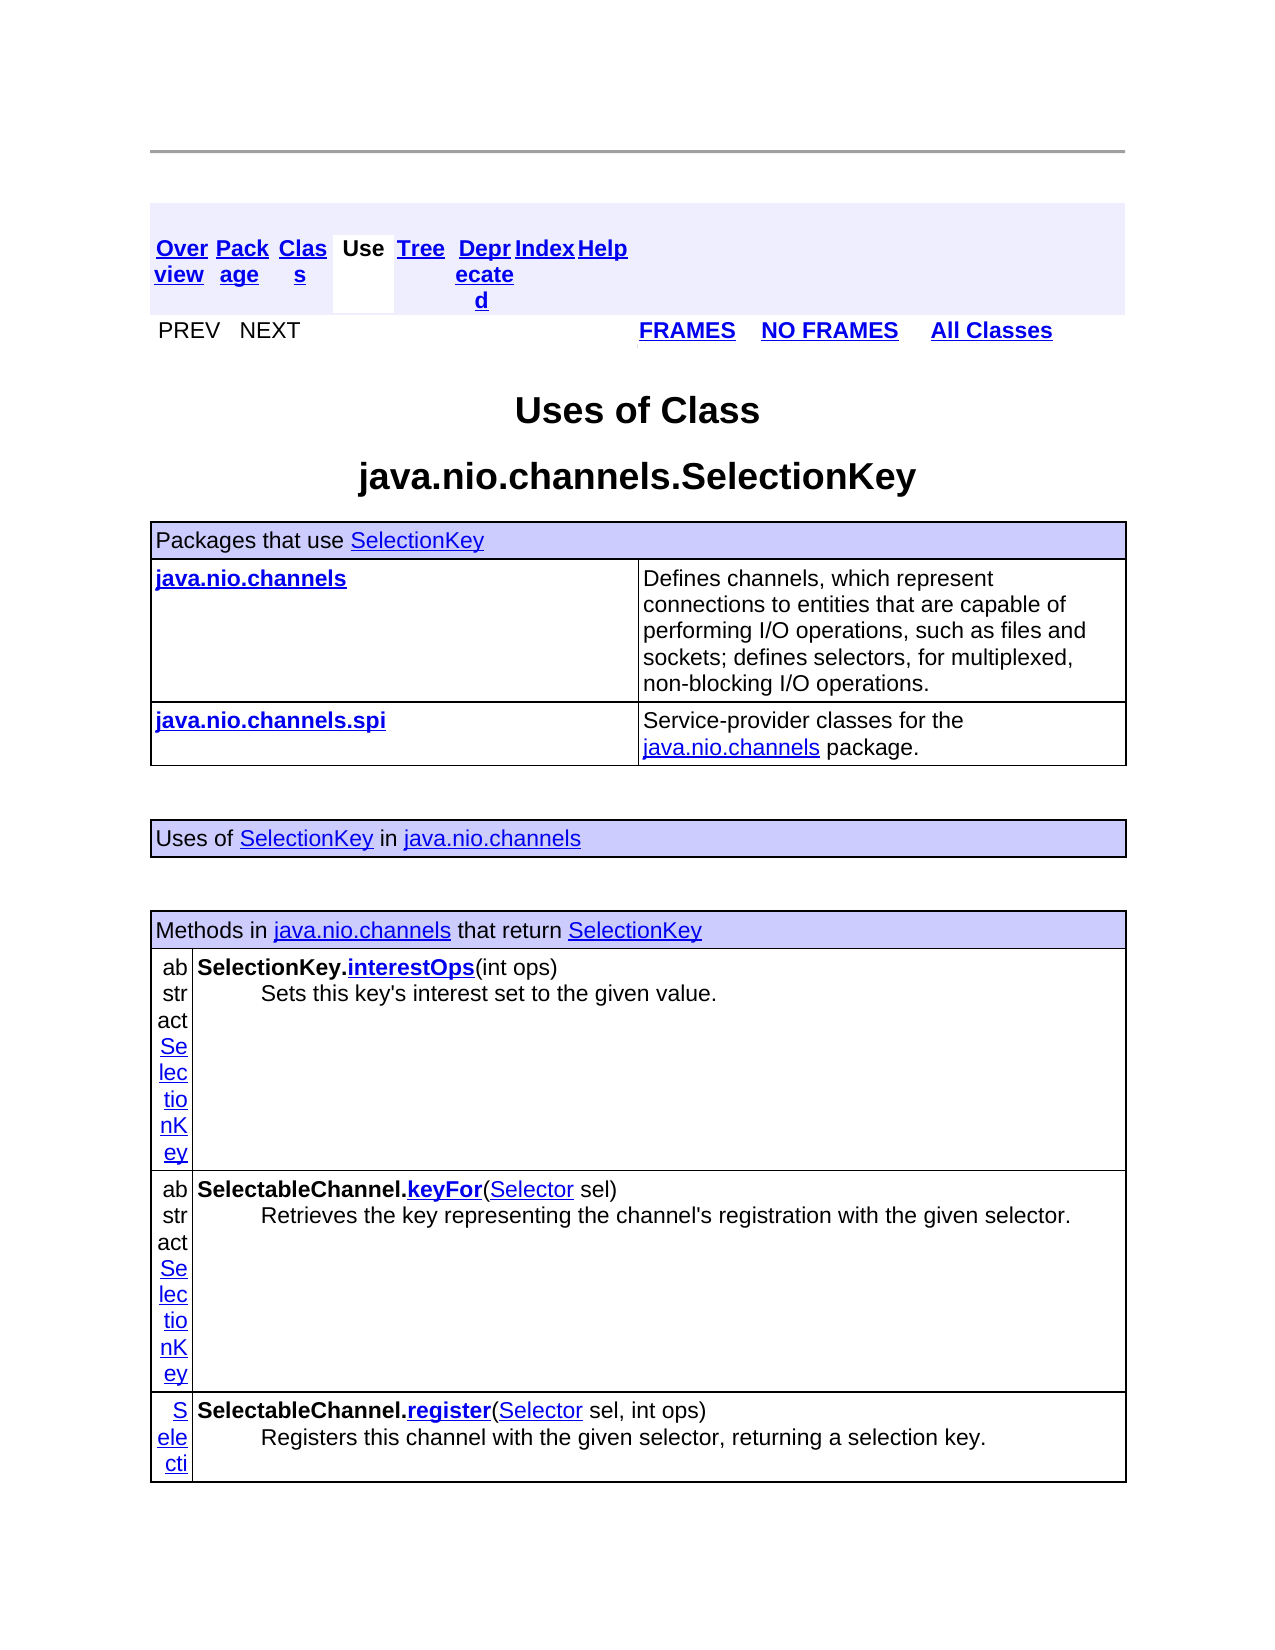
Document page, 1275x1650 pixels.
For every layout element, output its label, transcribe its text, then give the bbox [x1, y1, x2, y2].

table_cell SelectionKey.interestOps(int ops) Sets this key's interest set to the given value. [193, 949, 1125, 1169]
table_header [150, 203, 1125, 315]
table_cell Service-provider classes for the java.nio.channels package. [639, 703, 1125, 764]
table_cell Defines channels, which represent connections to entities that are capable of performing I/O operations, such as files and sockets; defines selectors, for multiplexed, non-blocking I/O operations. [639, 560, 1125, 701]
table_cell abstract SelectionKey [152, 1171, 192, 1391]
table_header Methods in java.nio.channels that return SelectionKey [152, 912, 1125, 948]
table_header Uses of SelectionKey in java.nio.channels [152, 821, 1125, 856]
text Uses of Class [150, 388, 1125, 431]
table_cell SelectableChannel.keyFor(Selector sel) Retrieves the key representing the channel's registration with the given selector. [193, 1171, 1125, 1391]
table_cell PREV NEXT [150, 315, 637, 345]
text java.nio.channels.SelectionKey [150, 454, 1125, 497]
table_cell FRAMES NO FRAMES All Classes [638, 315, 1125, 345]
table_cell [193, 1393, 1125, 1481]
table_cell SelectionKey [152, 1393, 192, 1481]
table_cell java.nio.channels [152, 560, 638, 701]
table_header Packages that use SelectionKey [152, 523, 1125, 558]
table_cell abstract SelectionKey [152, 949, 192, 1169]
table_cell java.nio.channels.spi [152, 703, 638, 764]
